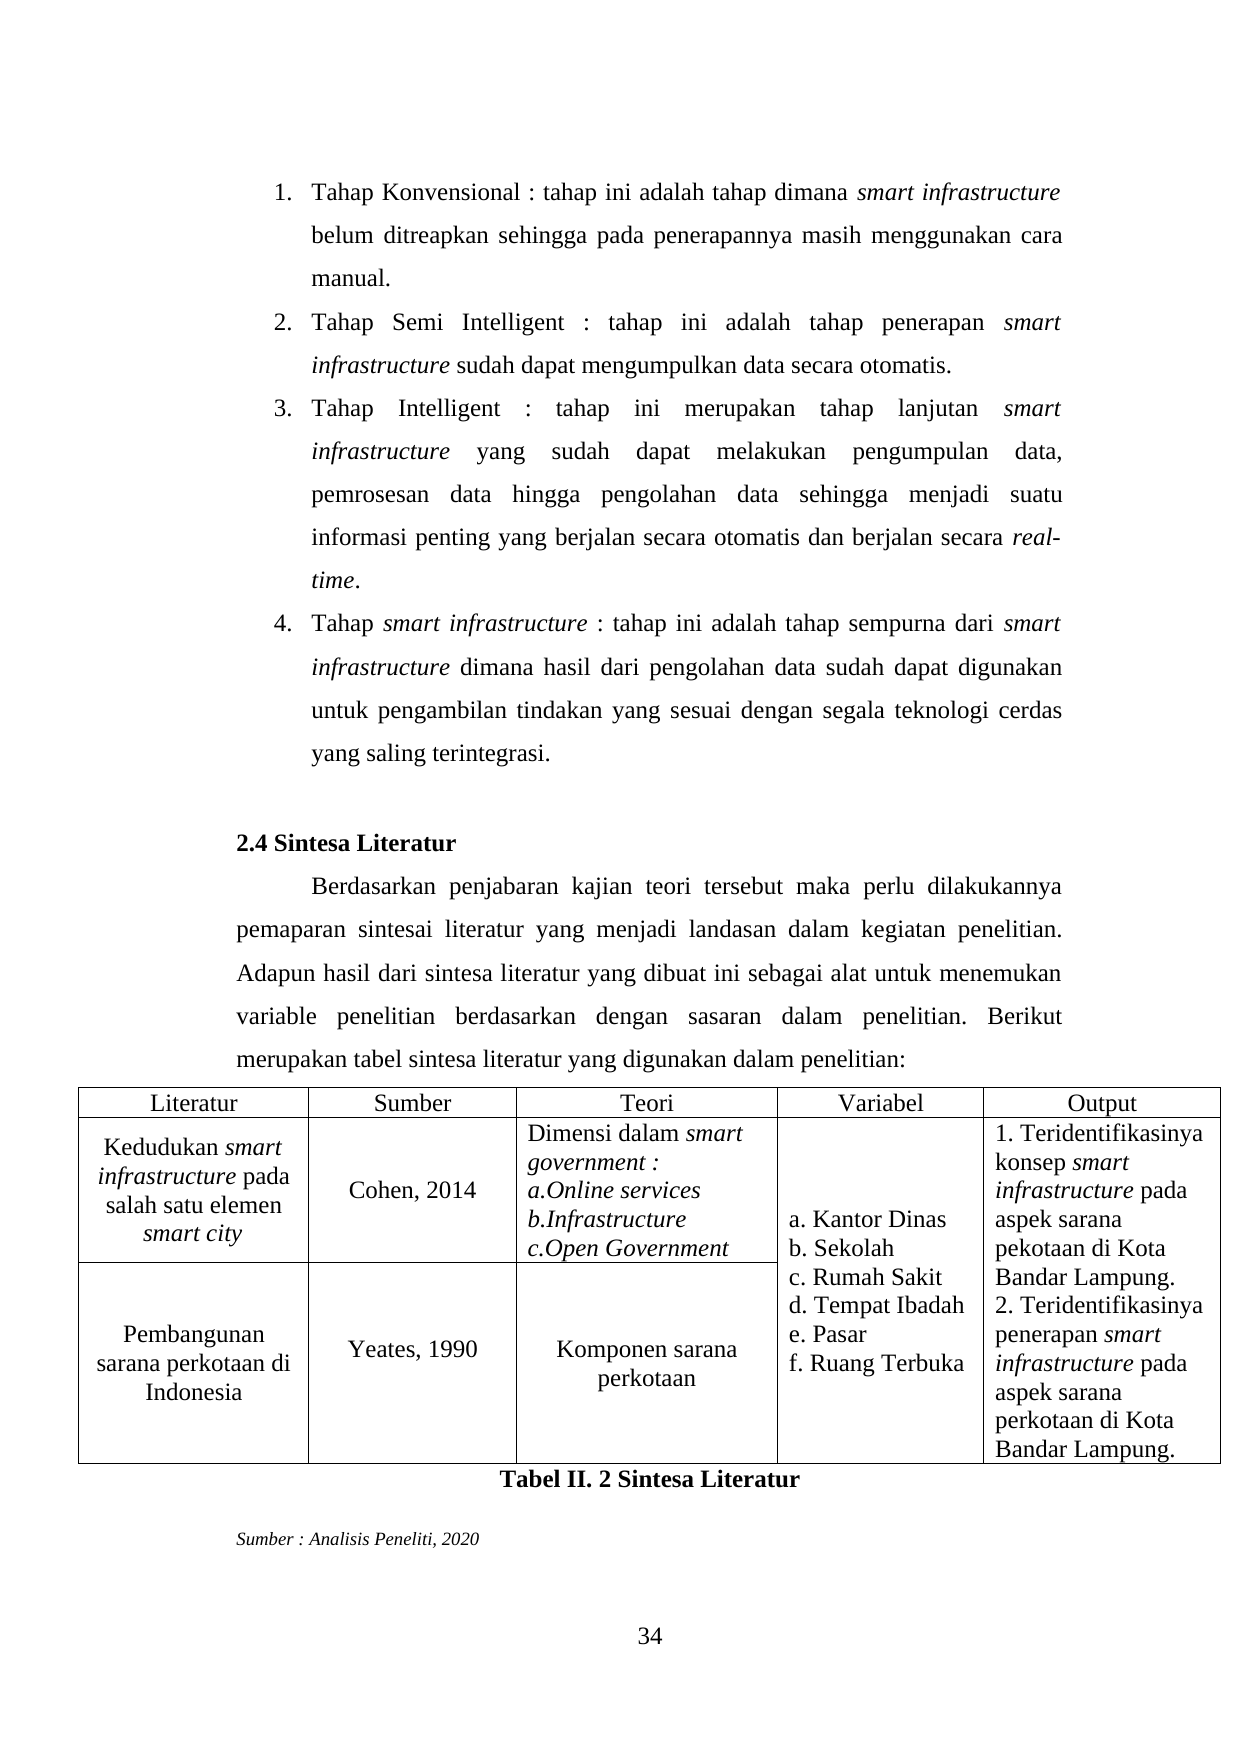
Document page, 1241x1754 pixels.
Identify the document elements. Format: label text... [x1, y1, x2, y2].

table_header Literatur [79, 1088, 308, 1117]
text Berdasarkan penjabaran kajian teori tersebut maka perlu dilakukannya pemaparan sintesai literatur yang menjadi landasan dalam kegiatan penelitian. Adapun hasil dari sintesa literatur yang dibuat ini sebagai alat untuk menemukan variable penelitian berdasarkan dengan sasaran dalam penelitian. Berikut merupakan tabel sintesa literatur yang digunakan dalam penelitian: [236, 871, 1063, 1073]
table_cell Yeates, 1990 [309, 1263, 516, 1463]
table_cell a. Kantor Dinas b. Sekolah c. Rumah Sakit d. Tempat Ibadah e. Pasar f. Ruang Terbuka [778, 1118, 983, 1463]
table_cell Pembangunan sarana perkotaan di Indonesia [79, 1263, 308, 1463]
text Sumber : Analisis Peneliti, 2020 [236, 1528, 1063, 1549]
table_header Sumber [309, 1088, 516, 1117]
text Tabel II. 2 Sintesa Literatur [236, 1464, 1063, 1493]
list Tahap Konvensional : tahap ini adalah tahap dimana smart infrastructure belum ditreapkan sehingga pada penerapannya masih menggunakan cara manual. [274, 177, 1063, 292]
table_cell 1. Teridentifikasinya konsep smart infrastructure pada aspek sarana pekotaan di Kota Bandar Lampung. 2. Teridentifikasinya penerapan smart infrastructure pada aspek sarana perkotaan di Kota Bandar Lampung. [984, 1118, 1220, 1463]
list Tahap Semi Intelligent : tahap ini adalah tahap penerapan smart infrastructure sudah dapat mengumpulkan data secara otomatis. [274, 307, 1063, 378]
table_cell Kedudukan smart infrastructure pada salah satu elemen smart city [79, 1118, 308, 1262]
table_header Output [984, 1088, 1220, 1117]
subtitle 2.4 Sintesa Literatur [236, 828, 1063, 857]
table_header Teori [517, 1088, 777, 1117]
list Tahap smart infrastructure : tahap ini adalah tahap sempurna dari smart infrastructure dimana hasil dari pengolahan data sudah dapat digunakan untuk pengambilan tindakan yang sesuai dengan segala teknologi cerdas yang saling terintegrasi. [274, 608, 1063, 767]
list Tahap Intelligent : tahap ini merupakan tahap lanjutan smart infrastructure yang sudah dapat melakukan pengumpulan data, pemrosesan data hingga pengolahan data sehingga menjadi suatu informasi penting yang berjalan secara otomatis dan berjalan secara real-time. [274, 393, 1063, 594]
table_cell Komponen sarana perkotaan [517, 1263, 777, 1463]
table_header Variabel [778, 1088, 983, 1117]
table_cell Cohen, 2014 [309, 1118, 516, 1262]
table_cell Dimensi dalam smart government : a.Online services b.Infrastructure c.Open Government [517, 1118, 777, 1262]
